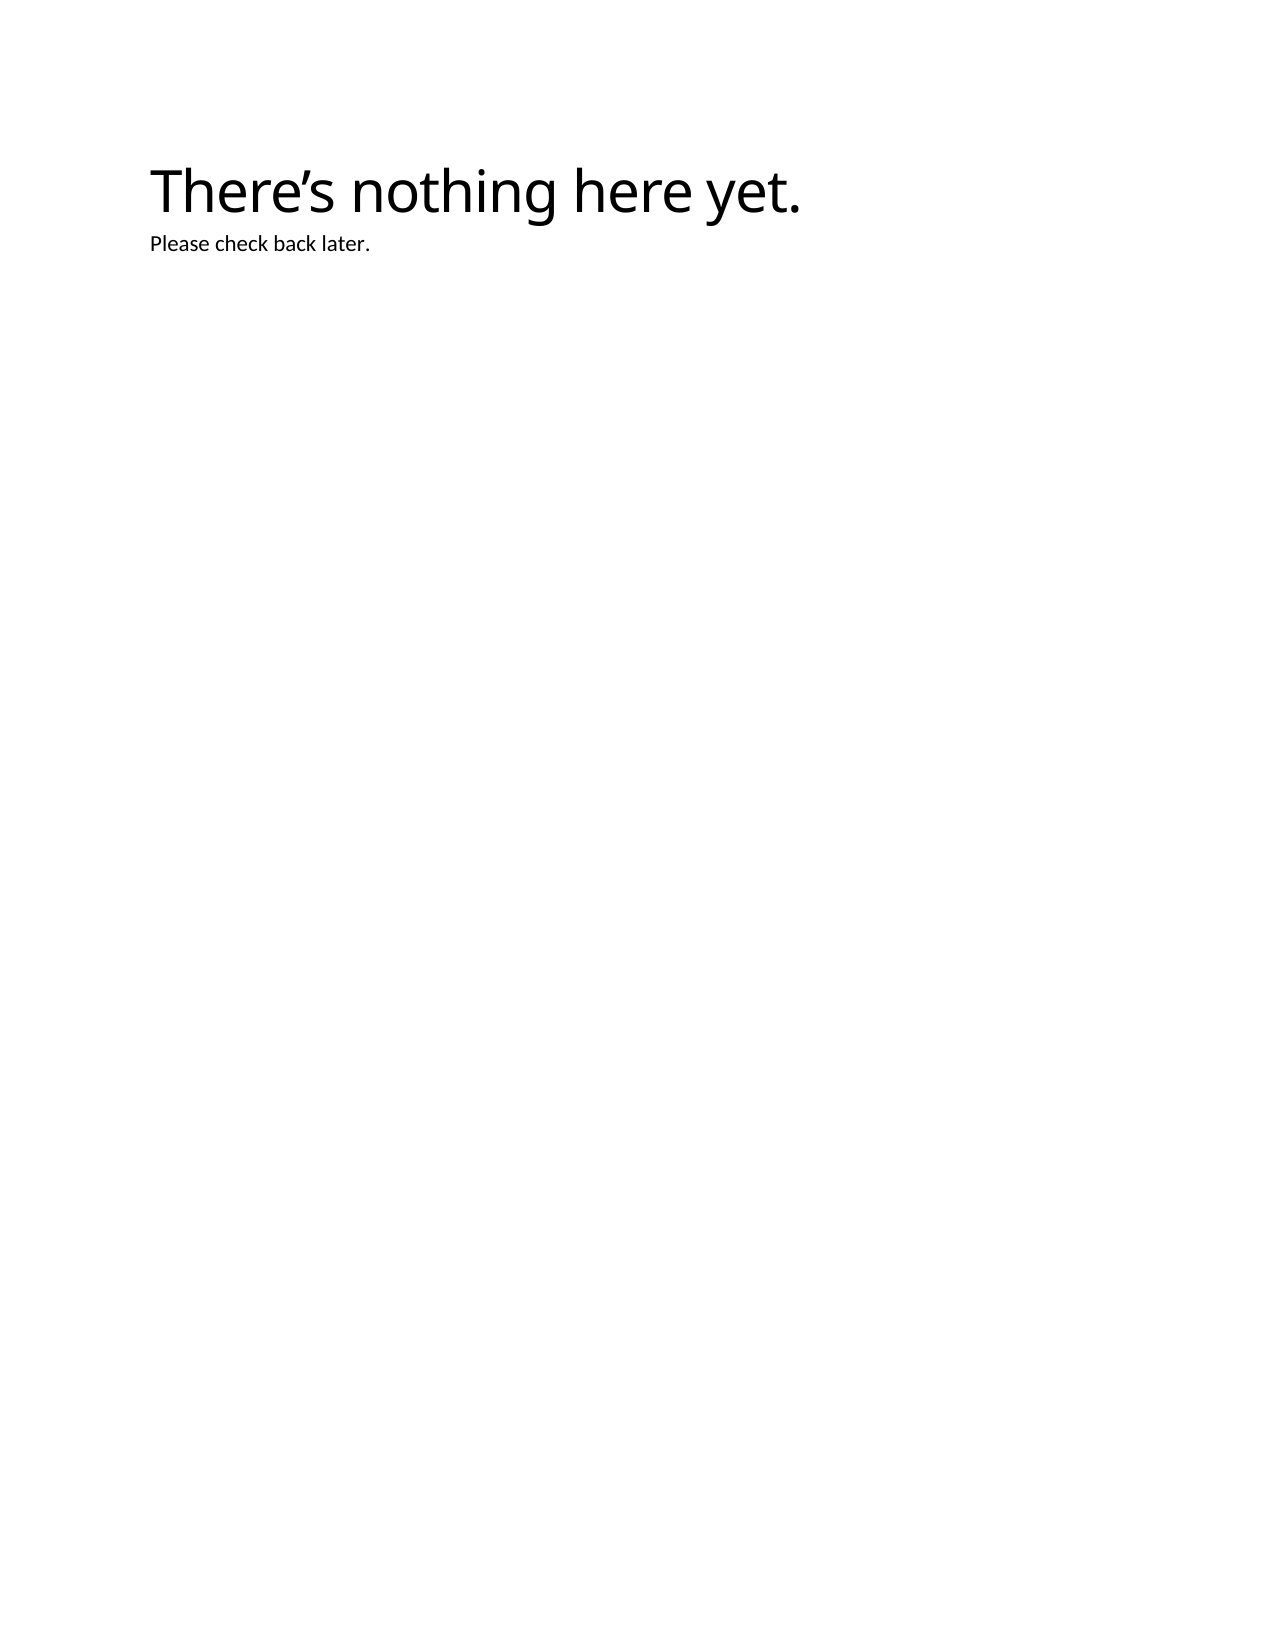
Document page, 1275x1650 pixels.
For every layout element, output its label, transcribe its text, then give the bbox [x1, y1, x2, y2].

title There’s nothing here yet. [150, 150, 1125, 229]
text Please check back later. [150, 229, 1125, 257]
